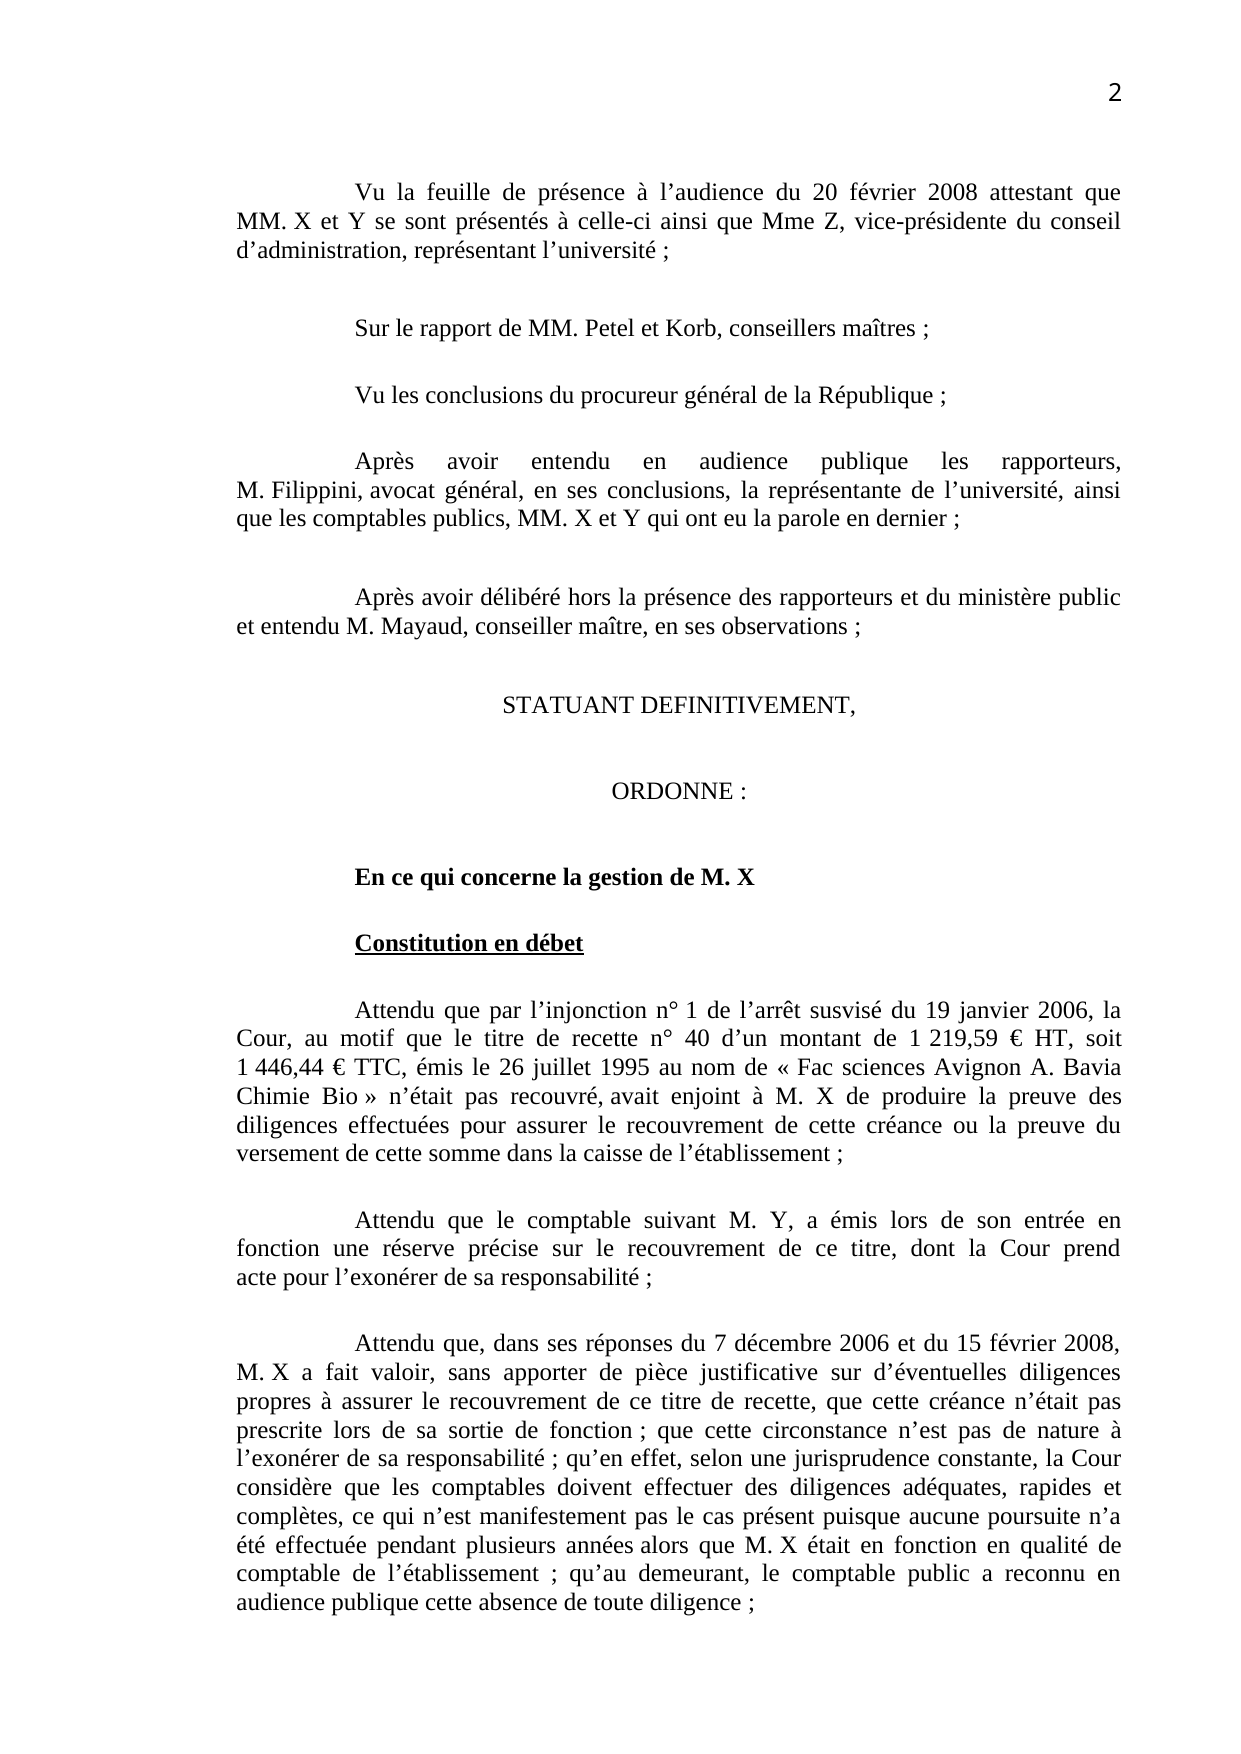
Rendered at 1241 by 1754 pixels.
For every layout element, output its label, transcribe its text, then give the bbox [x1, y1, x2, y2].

text Vu la feuille de présence à l’audience du 20 février 2008 attestant que MM. X et Y se sont présentés à celle-ci ainsi que Mme Z, vice-présidente du conseil d’administration, représentant l’université ; [236, 177, 1122, 263]
text En ce qui concerne la gestion de M. X [236, 862, 1122, 891]
text Vu les conclusions du procureur général de la République ; [236, 380, 1122, 408]
text Attendu que, dans ses réponses du 7 décembre 2006 et du 15 février 2008, M. X a fait valoir, sans apporter de pièce justificative sur d’éventuelles diligences propres à assurer le recouvrement de ce titre de recette, que cette créance n’était pas prescrite lors de sa sortie de fonction ; que cette circonstance n’est pas de nature à l’exonérer de sa responsabilité ; qu’en effet, selon une jurisprudence constante, la Cour considère que les comptables doivent effectuer des diligences adéquates, rapides et complètes, ce qui n’est manifestement pas le cas présent puisque aucune poursuite n’a été effectuée pendant plusieurs années alors que M. X était en fonction en qualité de comptable de l’établissement ; qu’au demeurant, le comptable public a reconnu en audience publique cette absence de toute diligence ; [236, 1328, 1122, 1616]
text Attendu que le comptable suivant M. Y, a émis lors de son entrée en fonction une réserve précise sur le recouvrement de ce titre, dont la Cour prend acte pour l’exonérer de sa responsabilité ; [236, 1205, 1122, 1291]
text STATUANT DEFINITIVEMENT, [236, 690, 1122, 718]
text Sur le rapport de MM. Petel et Korb, conseillers maîtres ; [236, 313, 1122, 342]
text Après avoir délibéré hors la présence des rapporteurs et du ministère public et entendu M. Mayaud, conseiller maître, en ses observations ; [236, 582, 1122, 640]
text Constitution en débet [236, 928, 1122, 957]
text ORDONNE : [236, 776, 1122, 805]
text Après avoir entendu en audience publique les rapporteurs, M. Filippini, avocat général, en ses conclusions, la représentante de l’université, ainsi que les comptables publics, MM. X et Y qui ont eu la parole en dernier ; [236, 446, 1122, 532]
text Attendu que par l’injonction n° 1 de l’arrêt susvisé du 19 janvier 2006, la Cour, au motif que le titre de recette n° 40 d’un montant de 1 219,59 € HT, soit 1 446,44 € TTC, émis le 26 juillet 1995 au nom de « Fac sciences Avignon A. Bavia Chimie Bio » n’était pas recouvré, avait enjoint à M. X de produire la preuve des diligences effectuées pour assurer le recouvrement de cette créance ou la preuve du versement de cette somme dans la caisse de l’établissement ; [236, 995, 1122, 1167]
